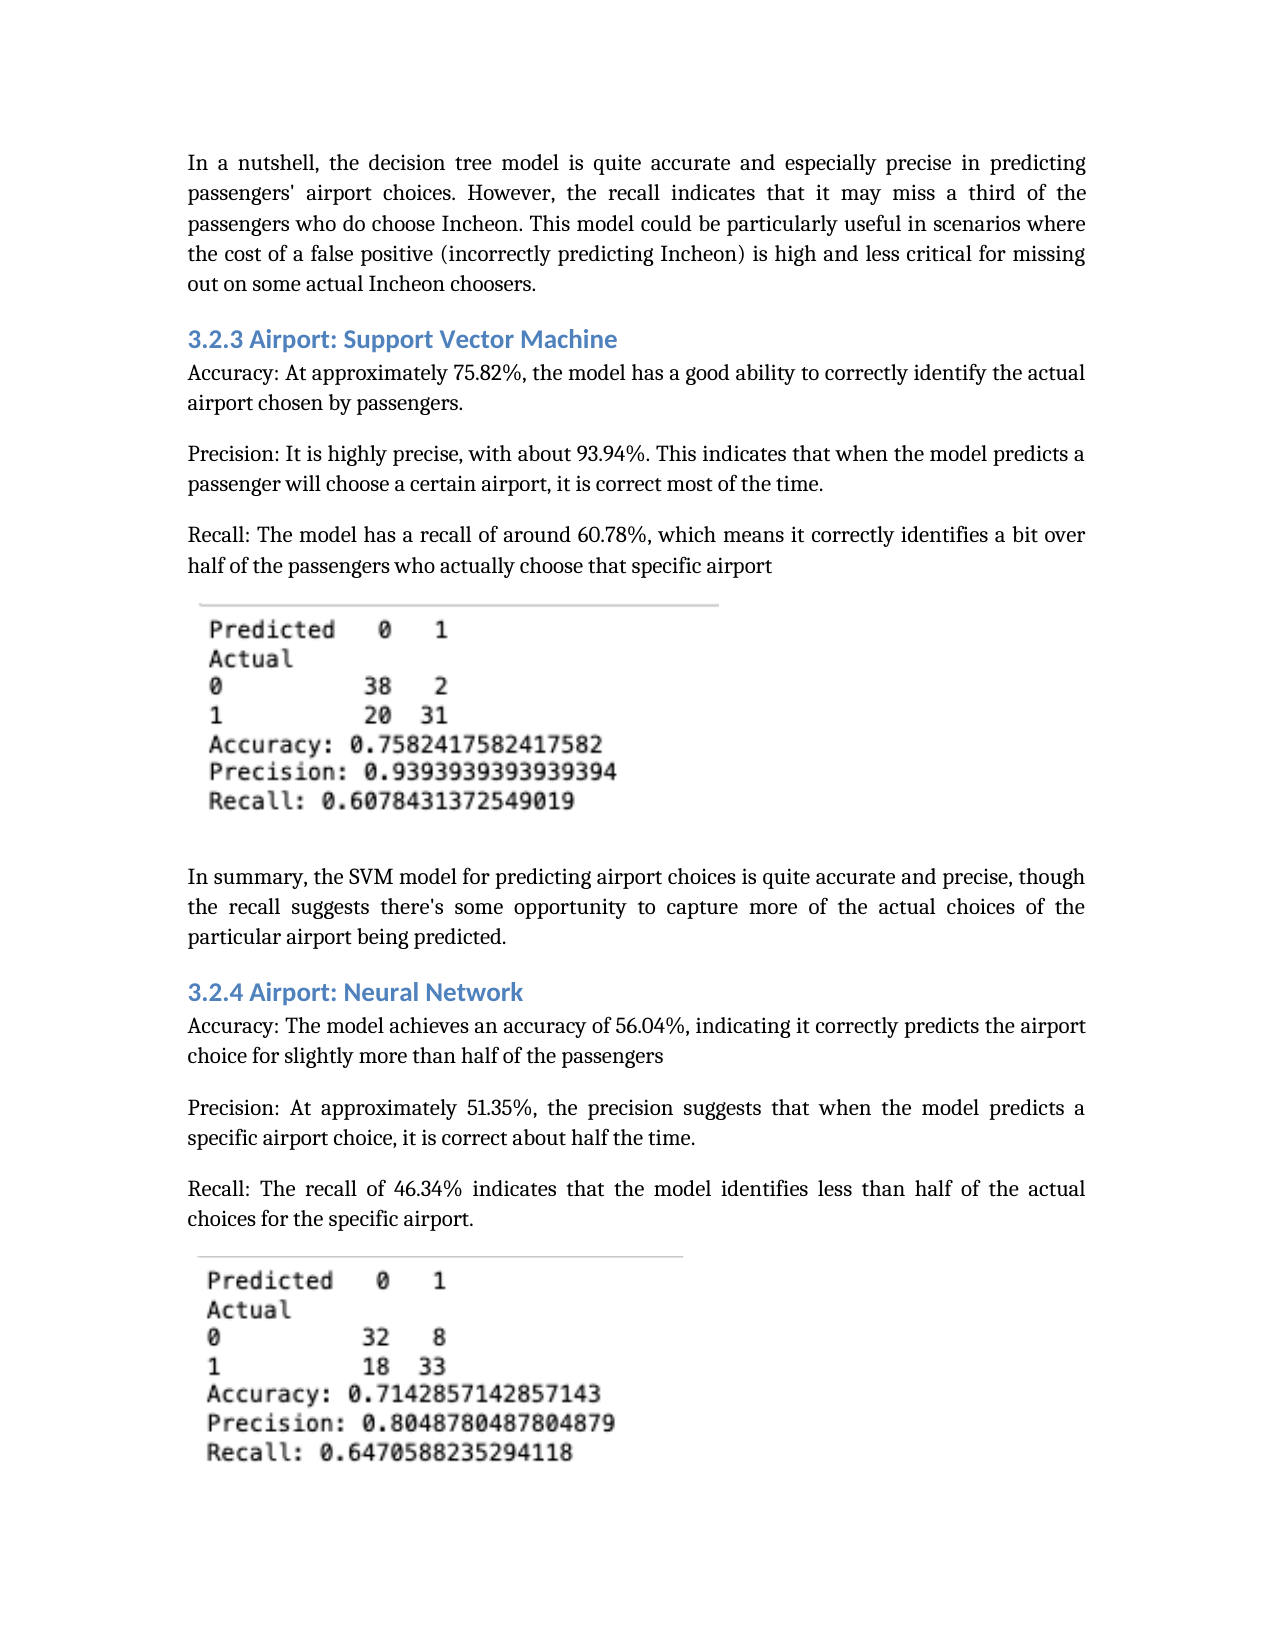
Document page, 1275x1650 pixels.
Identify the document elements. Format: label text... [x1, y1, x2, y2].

text In summary, the SVM model for predicting airport choices is quite accurate and precise, though the recall suggests there's some opportunity to capture more of the actual choices of the particular airport being predicted. [187, 864, 1087, 950]
text Recall: The recall of 46.34% indicates that the model identifies less than half of the actual choices for the specific airport. [187, 1176, 1087, 1232]
picture [187, 603, 719, 839]
picture [187, 1256, 684, 1499]
text Accuracy: The model achieves an accuracy of 56.04%, indicating it correctly predicts the airport choice for slightly more than half of the passengers [187, 1013, 1087, 1069]
text Precision: It is highly precise, with about 93.94%. This indicates that when the model predicts a passenger will choose a certain airport, it is correct most of the time. [187, 441, 1087, 498]
text Recall: The model has a recall of around 60.78%, which means it correctly identifies a bit over half of the passengers who actually choose that specific airport [187, 522, 1087, 579]
subtitle 3.2.4 Airport: Neural Network [187, 975, 1087, 1008]
text In a nutshell, the decision tree model is quite accurate and especially precise in predicting passengers' airport choices. However, the recall indicates that it may miss a third of the passengers who do choose Incheon. This model could be particularly useful in scenarios where the cost of a false positive (incorrectly predicting Incheon) is high and less critical for missing out on some actual Incheon choosers. [187, 150, 1087, 297]
text Accuracy: At approximately 75.82%, the model has a good ability to correctly identify the actual airport chosen by passengers. [187, 360, 1087, 416]
text Precision: At approximately 51.35%, the precision suggests that when the model predicts a specific airport choice, it is correct about half the time. [187, 1094, 1087, 1151]
subtitle 3.2.3 Airport: Support Vector Machine [187, 322, 1087, 355]
